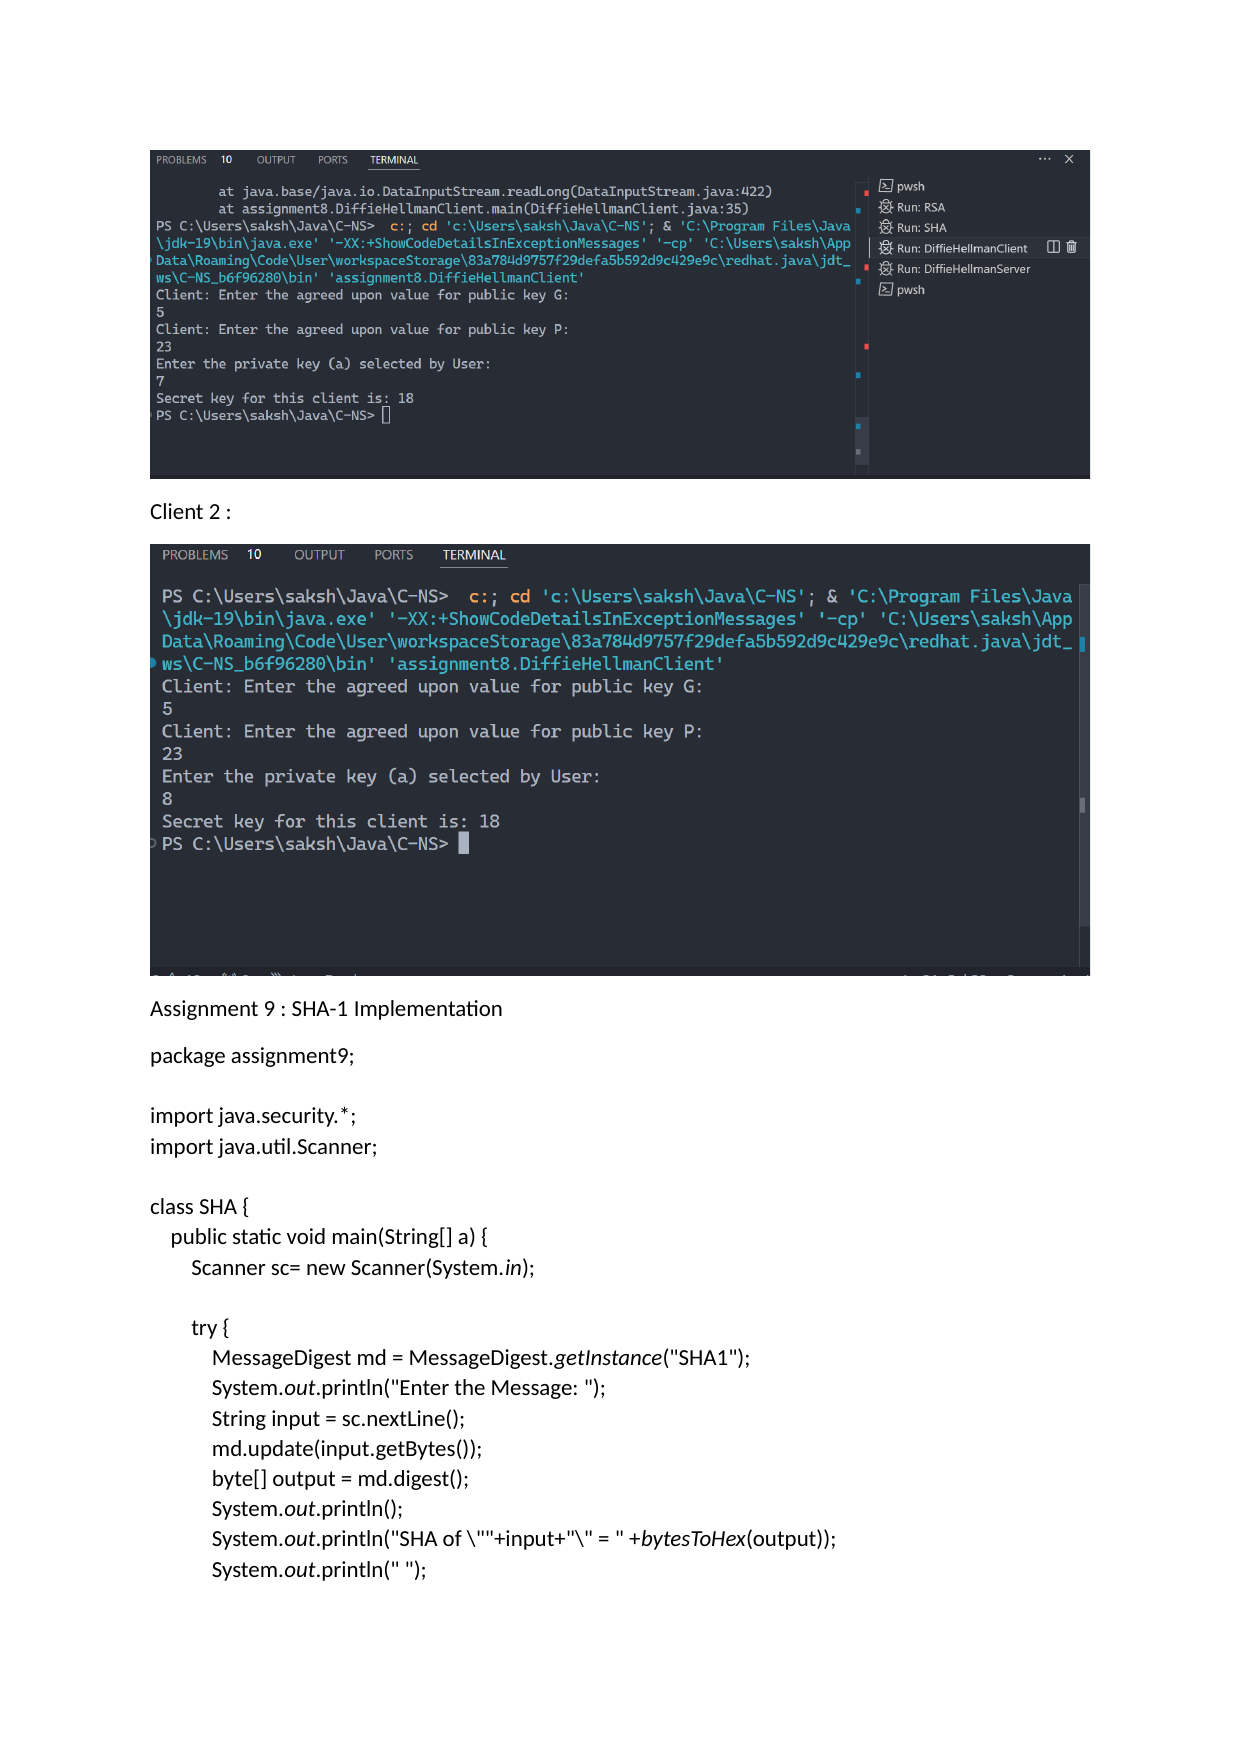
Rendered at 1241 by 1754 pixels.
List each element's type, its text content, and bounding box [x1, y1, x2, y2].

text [150, 1041, 1090, 1583]
picture [150, 544, 1091, 976]
text Assignment 9 : SHA-1 Implementation [150, 994, 1090, 1022]
picture [150, 150, 1091, 479]
text Client 2 : [150, 497, 1090, 525]
